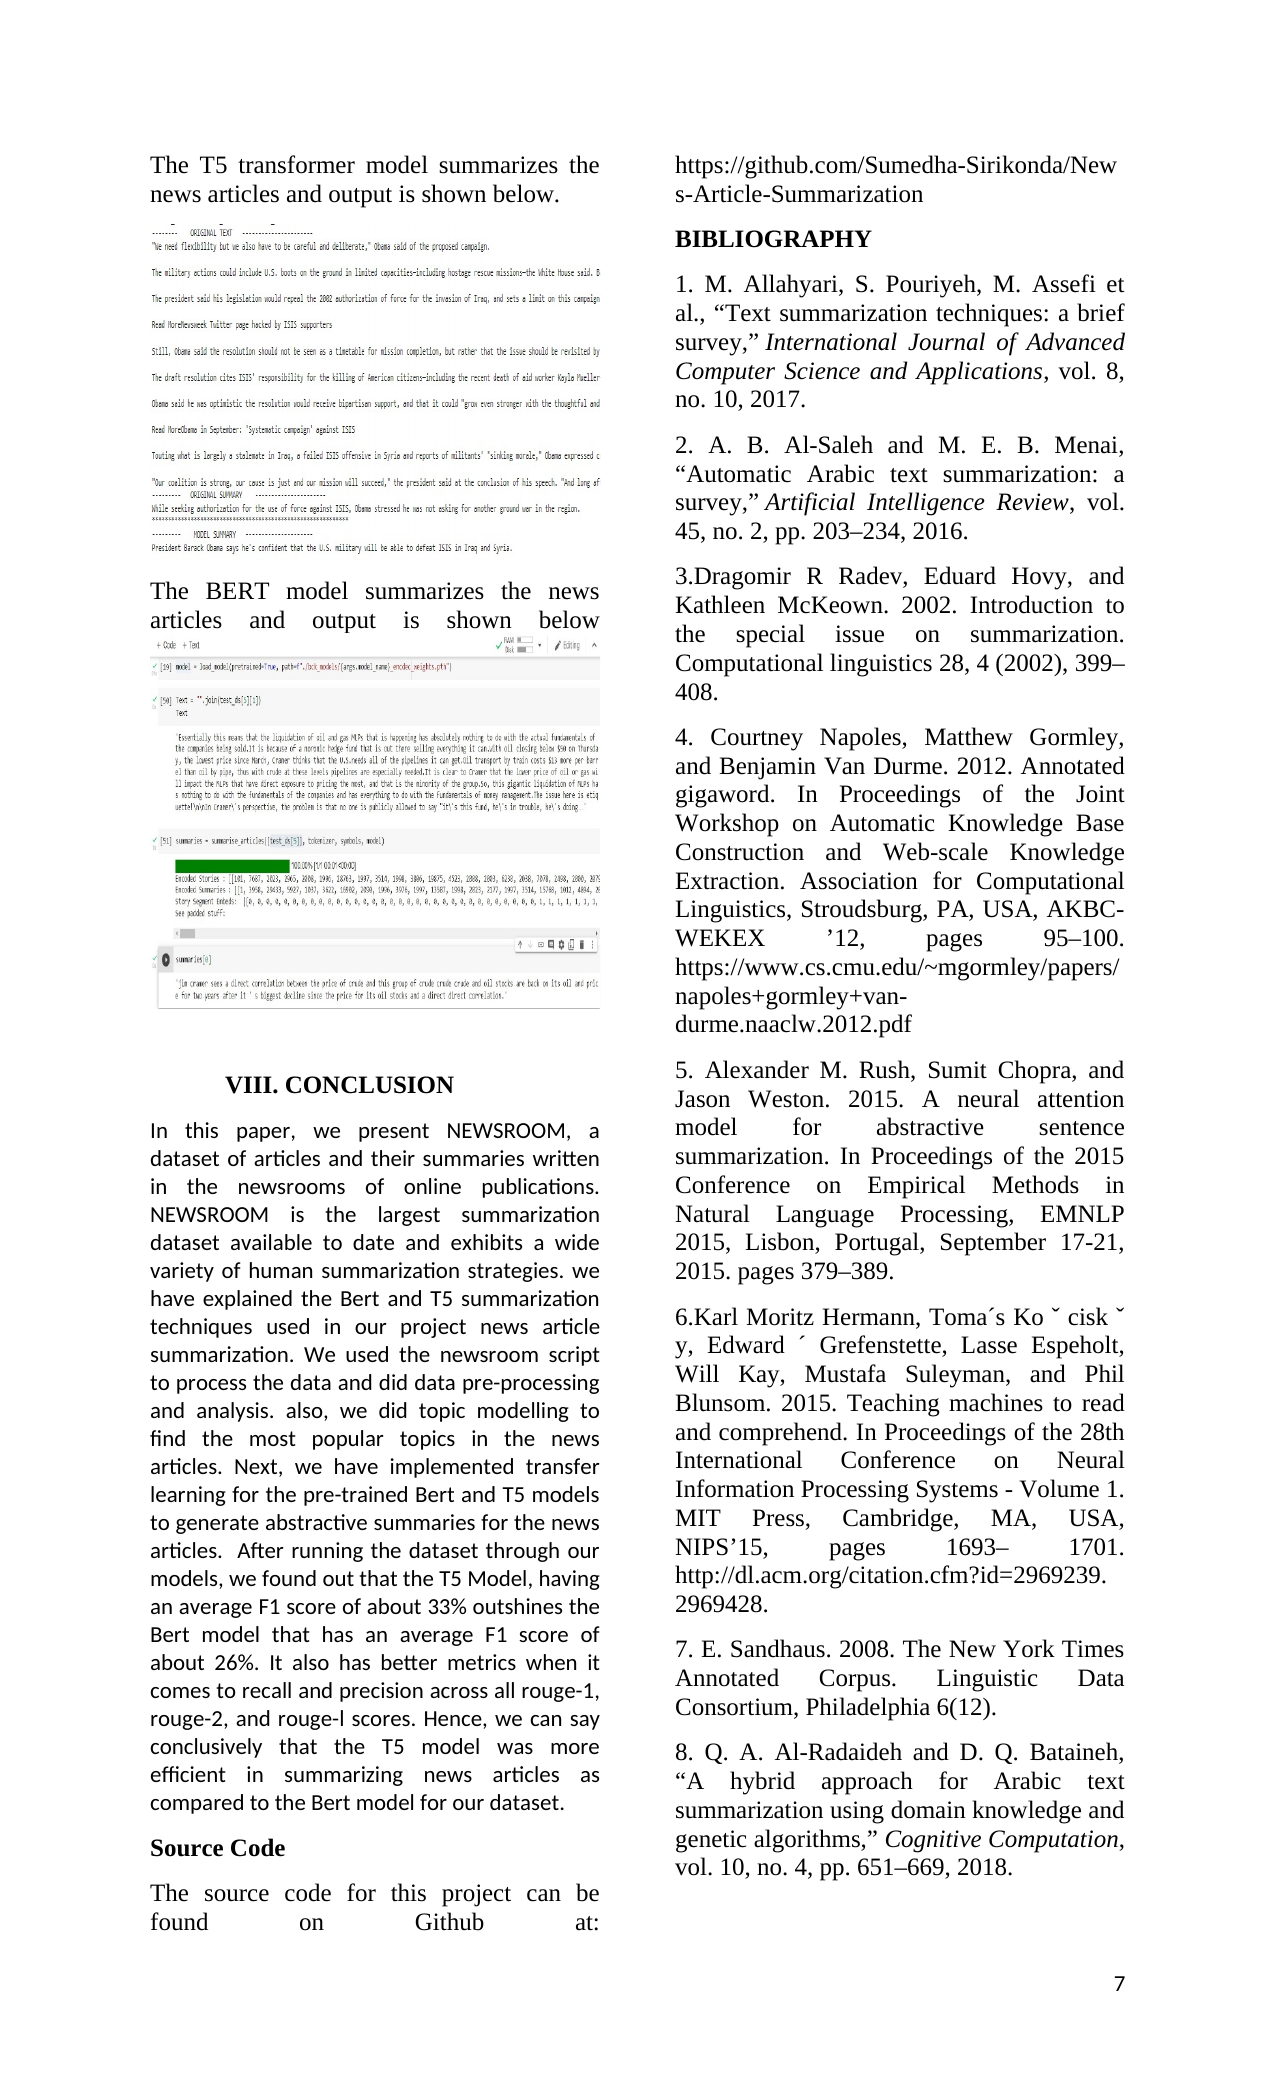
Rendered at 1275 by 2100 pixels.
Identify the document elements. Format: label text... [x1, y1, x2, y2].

text 5. Alexander M. Rush, Sumit Chopra, and Jason Weston. 2015. A neural attention model for abstractive sentence summarization. In Proceedings of the 2015 Conference on Empirical Methods in Natural Language Processing, EMNLP 2015, Lisbon, Portugal, September 17-21, 2015. pages 379–389. [675, 1055, 1125, 1285]
text 3.Dragomir R Radev, Eduard Hovy, and Kathleen McKeown. 2002. Introduction to the special issue on summarization. Computational linguistics 28, 4 (2002), 399–408. [675, 562, 1125, 705]
text 8. Q. A. Al-Radaideh and D. Q. Bataineh, “A hybrid approach for Arabic text summarization using domain knowledge and genetic algorithms,” Cognitive Computation, vol. 10, no. 4, pp. 651–669, 2018. [675, 1737, 1125, 1881]
text 4. Courtney Napoles, Matthew Gormley, and Benjamin Van Durme. 2012. Annotated gigaword. In Proceedings of the Joint Workshop on Automatic Knowledge Base Construction and Web-scale Knowledge Extraction. Association for Computational Linguistics, Stroudsburg, PA, USA, AKBC-WEKEX ’12, pages 95–100. https://www.cs.cmu.edu/~mgormley/papers/napoles+gormley+van-durme.naaclw.2012.pdf [675, 722, 1125, 1038]
text BIBLIOGRAPHY [675, 224, 1125, 253]
text VIII. CONCLUSION [150, 1071, 600, 1099]
text The source code for this project can be found on Github at: https://github.com/Sumedha-Sirikonda/News-Article-Summarization [675, 150, 1125, 207]
text Source Code [150, 1833, 600, 1862]
text The source code for this project can be found on Github at: https://github.com/Sumedha-Sirikonda/News-Article-Summarization [150, 1878, 600, 1936]
picture [150, 633, 600, 1009]
text The T5 transformer model summarizes the news articles and output is shown below. [150, 150, 600, 207]
text In this paper, we present NEWSROOM, a dataset of articles and their summaries written in the newsrooms of online publications. NEWSROOM is the largest summarization dataset available to date and exhibits a wide variety of human summarization strategies. we have explained the Bert and T5 summarization techniques used in our project news article summarization. We used the newsroom script to process the data and did data pre-processing and analysis. also, we did topic modelling to find the most popular topics in the news articles. Next, we have implemented transfer learning for the pre-trained Bert and T5 models to generate abstractive summaries for the news articles. After running the dataset through our models, we found out that the T5 Model, having an average F1 score of about 33% outshines the Bert model that has an average F1 score of about 26%. It also has better metrics when it comes to recall and precision across all rouge-1, rouge-2, and rouge-l scores. Hence, we can say conclusively that the T5 model was more efficient in summarizing news articles as compared to the Bert model for our dataset. [150, 1116, 600, 1816]
text 2. A. B. Al-Saleh and M. E. B. Menai, “Automatic Arabic text summarization: a survey,” Artificial Intelligence Review, vol. 45, no. 2, pp. 203–234, 2016. [675, 430, 1125, 545]
picture [150, 224, 600, 560]
text 7. E. Sandhaus. 2008. The New York Times Annotated Corpus. Linguistic Data Consortium, Philadelphia 6(12). [675, 1634, 1125, 1721]
text 6.Karl Moritz Hermann, Toma´s Ko ˇ cisk ˇ y, Edward ´ Grefenstette, Lasse Espeholt, Will Kay, Mustafa Suleyman, and Phil Blunsom. 2015. Teaching machines to read and comprehend. In Proceedings of the 28th International Conference on Neural Information Processing Systems - Volume 1. MIT Press, Cambridge, MA, USA, NIPS’15, pages 1693– 1701. http://dl.acm.org/citation.cfm?id=2969239. 2969428. [675, 1302, 1125, 1618]
text 1. M. Allahyari, S. Pouriyeh, M. Assefi et al., “Text summarization techniques: a brief survey,” International Journal of Advanced Computer Science and Applications, vol. 8, no. 10, 2017. [675, 269, 1125, 413]
text The BERT model summarizes the news articles and output is shown below [150, 576, 600, 633]
